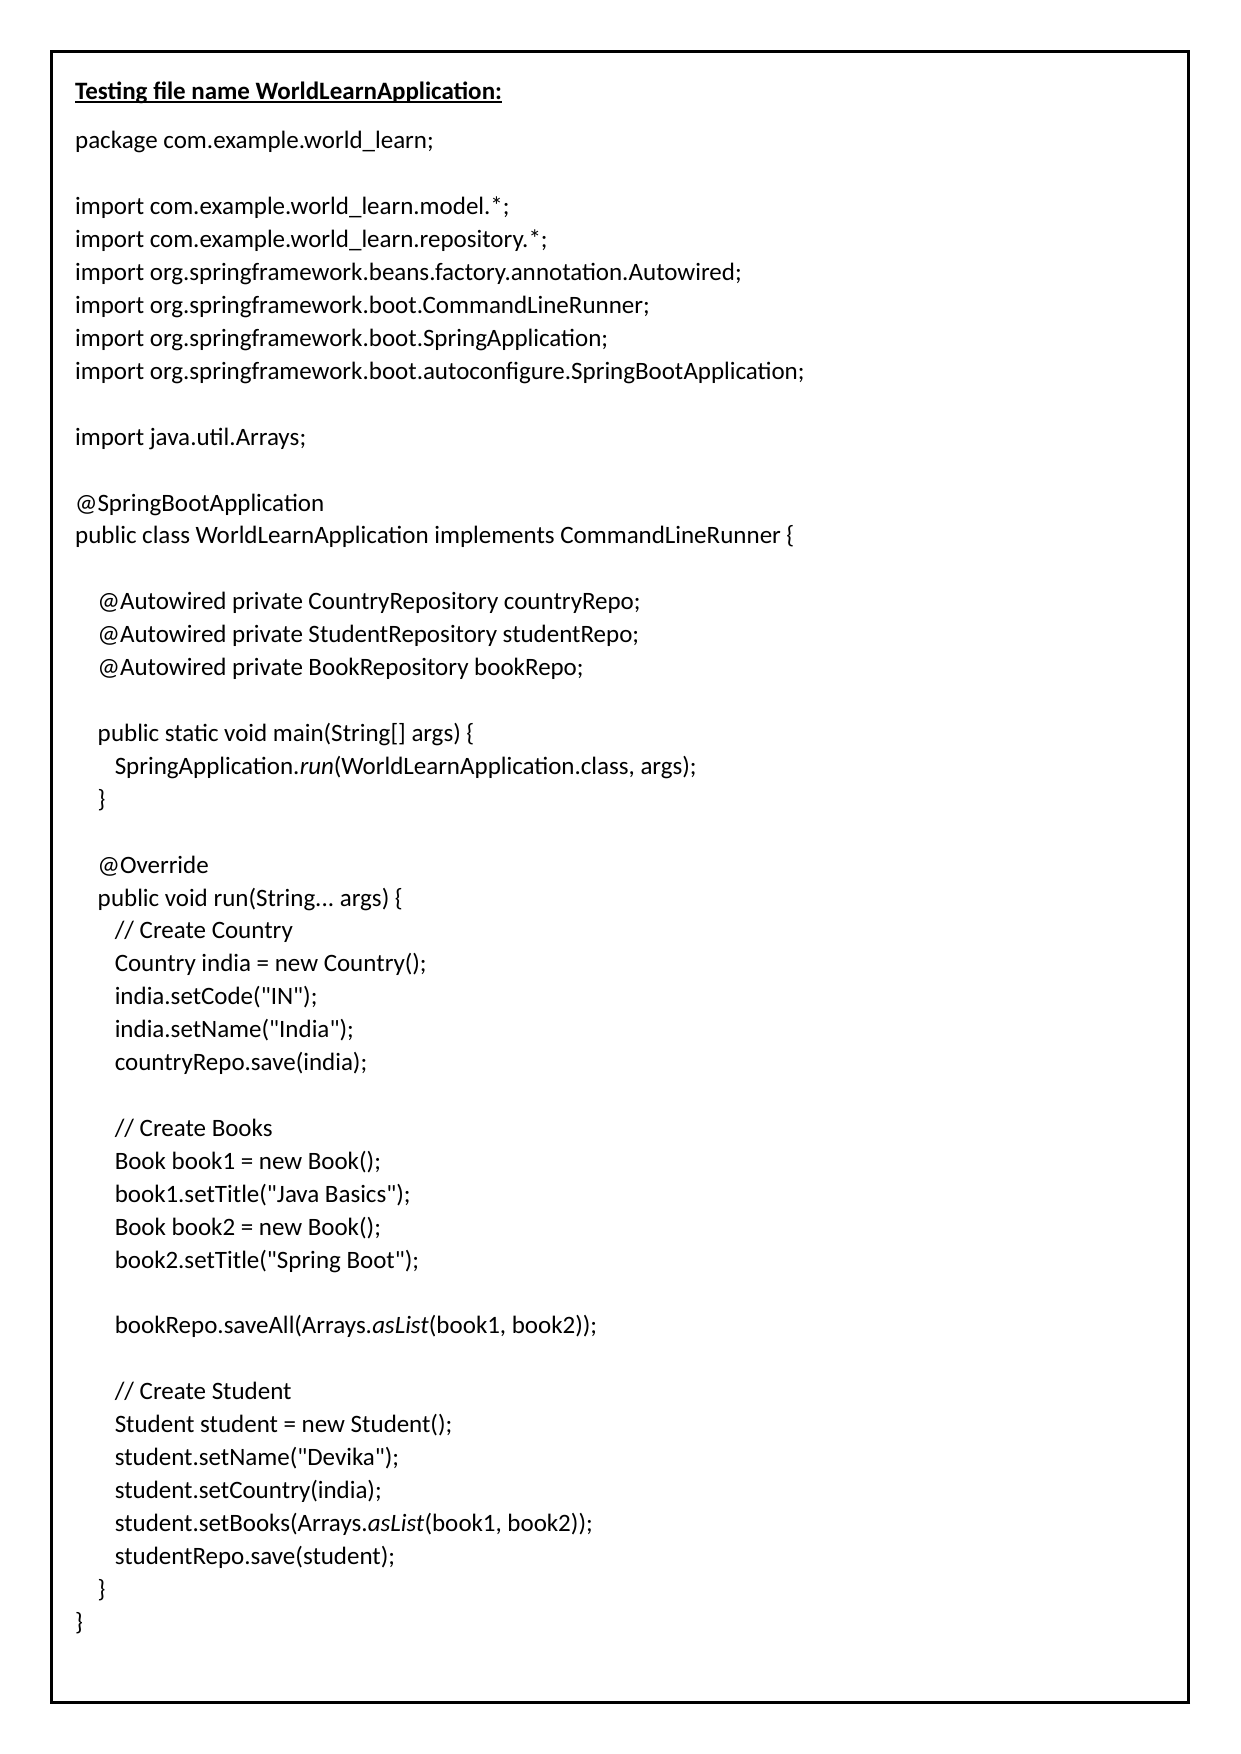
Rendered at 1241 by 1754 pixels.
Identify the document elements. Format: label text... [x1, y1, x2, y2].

text package com.example.world_learn; import com.example.world_learn.model.*; import com.example.world_learn.repository.*; import org.springframework.beans.factory.annotation.Autowired; import org.springframework.boot.CommandLineRunner; import org.springframework.boot.SpringApplication; import org.springframework.boot.autoconfigure.SpringBootApplication; import java.util.Arrays; @SpringBootApplication public class WorldLearnApplication implements CommandLineRunner { @Autowired private CountryRepository countryRepo; @Autowired private StudentRepository studentRepo; @Autowired private BookRepository bookRepo; public static void main(String[] args) { SpringApplication.run(WorldLearnApplication.class, args); } @Override public void run(String... args) { // Create Country Country india = new Country(); india.setCode("IN"); india.setName("India"); countryRepo.save(india); // Create Books Book book1 = new Book(); book1.setTitle("Java Basics"); Book book2 = new Book(); book2.setTitle("Spring Boot"); bookRepo.saveAll(Arrays.asList(book1, book2)); // Create Student Student student = new Student(); student.setName("Devika"); student.setCountry(india); student.setBooks(Arrays.asList(book1, book2)); studentRepo.save(student); } } [75, 124, 1165, 1636]
text Testing file name WorldLearnApplication: [75, 75, 1165, 106]
